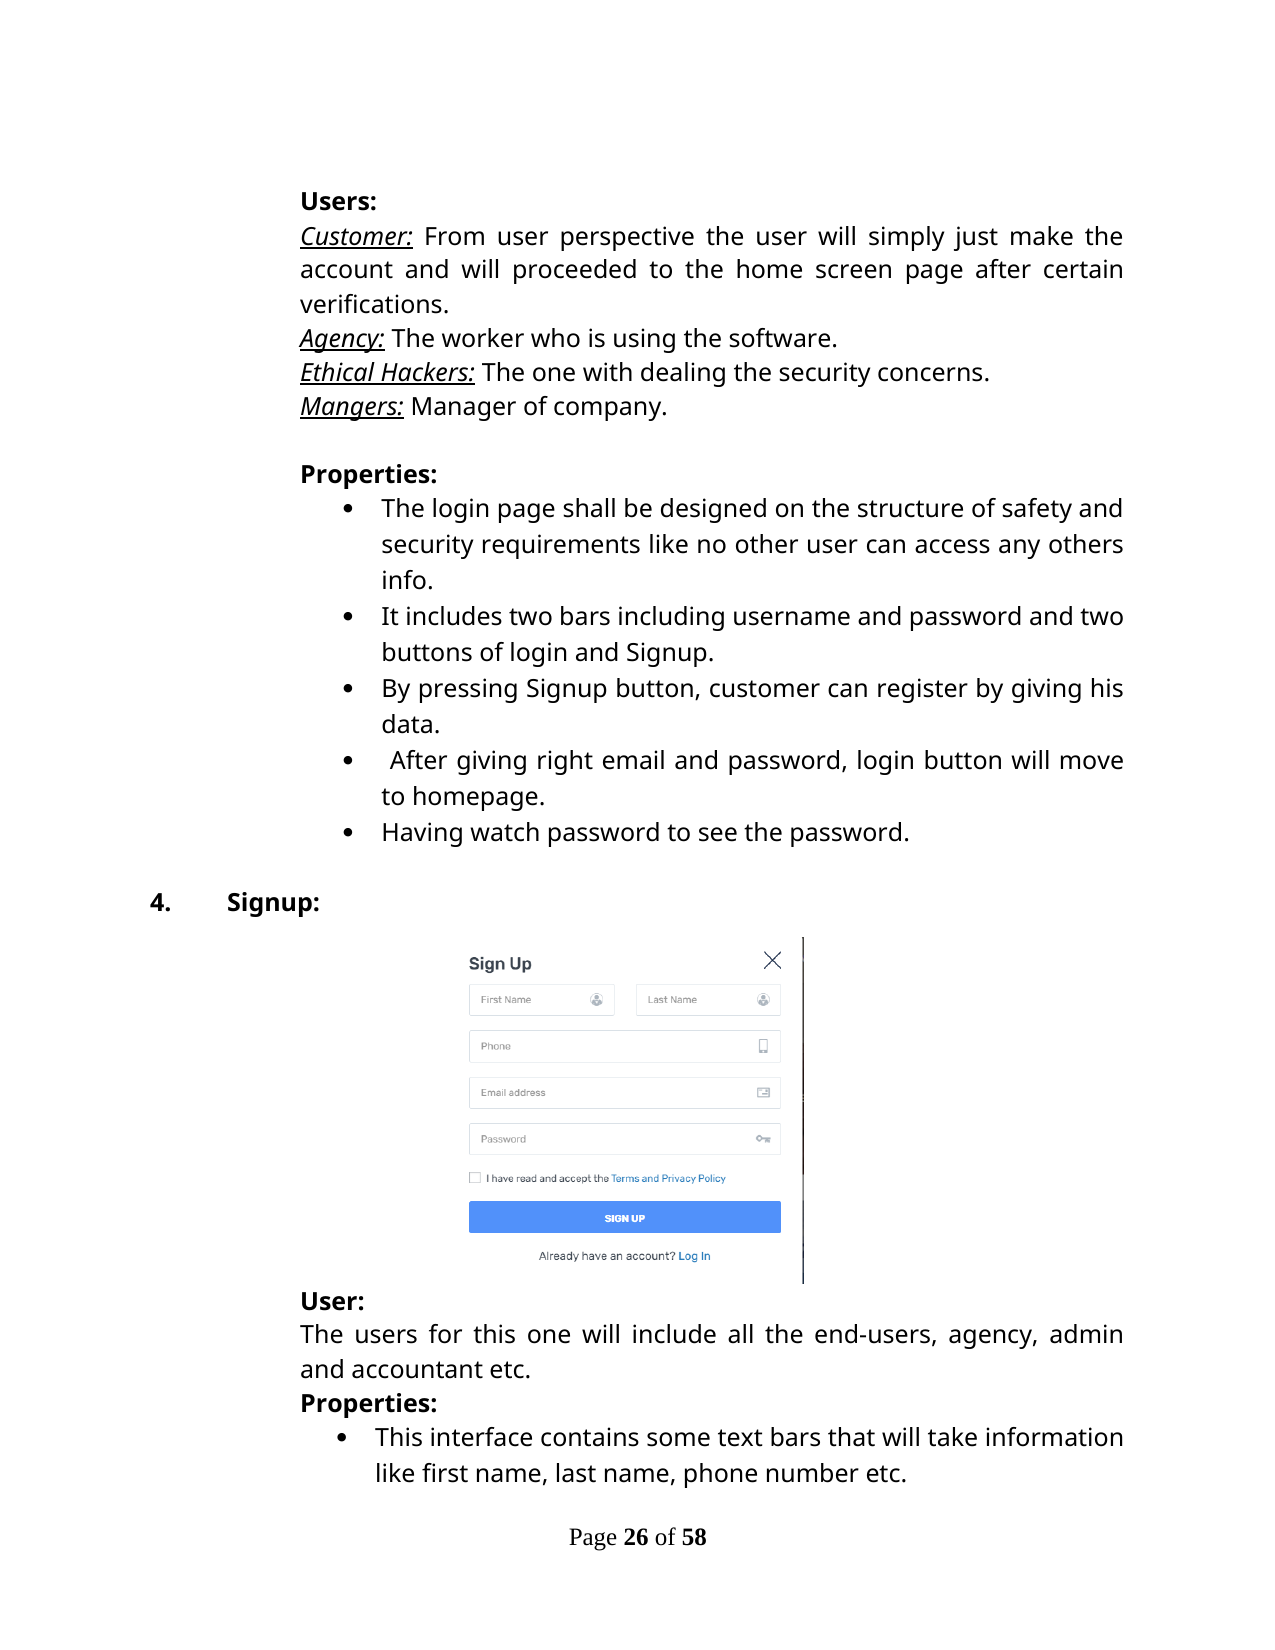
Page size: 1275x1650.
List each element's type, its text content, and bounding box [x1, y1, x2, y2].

list Customer: From user perspective the user will simply just make the account and will proceeded to the home screen page after certain verifications. [300, 218, 1125, 320]
list It includes two bars including username and password and two buttons of login and Signup. [344, 599, 1125, 669]
list Having watch password to see the password. [344, 815, 1125, 849]
list The login page shall be designed on the structure of safety and security requirements like no other user can access any others info. [344, 491, 1125, 597]
list Agency: The worker who is using the software. [225, 320, 1125, 354]
text The users for this one will include all the end-users, agency, admin and accountant etc. [300, 1317, 1125, 1385]
list Users: [225, 184, 1125, 218]
list Properties: [225, 457, 1125, 491]
picture [450, 937, 804, 1284]
list Signup: [150, 885, 1125, 919]
text Properties: [150, 1385, 1125, 1419]
list Ethical Hackers: The one with dealing the security concerns. [225, 354, 1125, 388]
list Mangers: Manager of company. [225, 388, 1125, 422]
list By pressing Signup button, customer can register by giving his data. [344, 671, 1125, 741]
list This interface contains some text bars that will take information like first name, last name, phone number etc. [337, 1419, 1125, 1489]
list After giving right email and password, login button will move to homepage. [344, 743, 1125, 813]
text User: [150, 1283, 1125, 1317]
